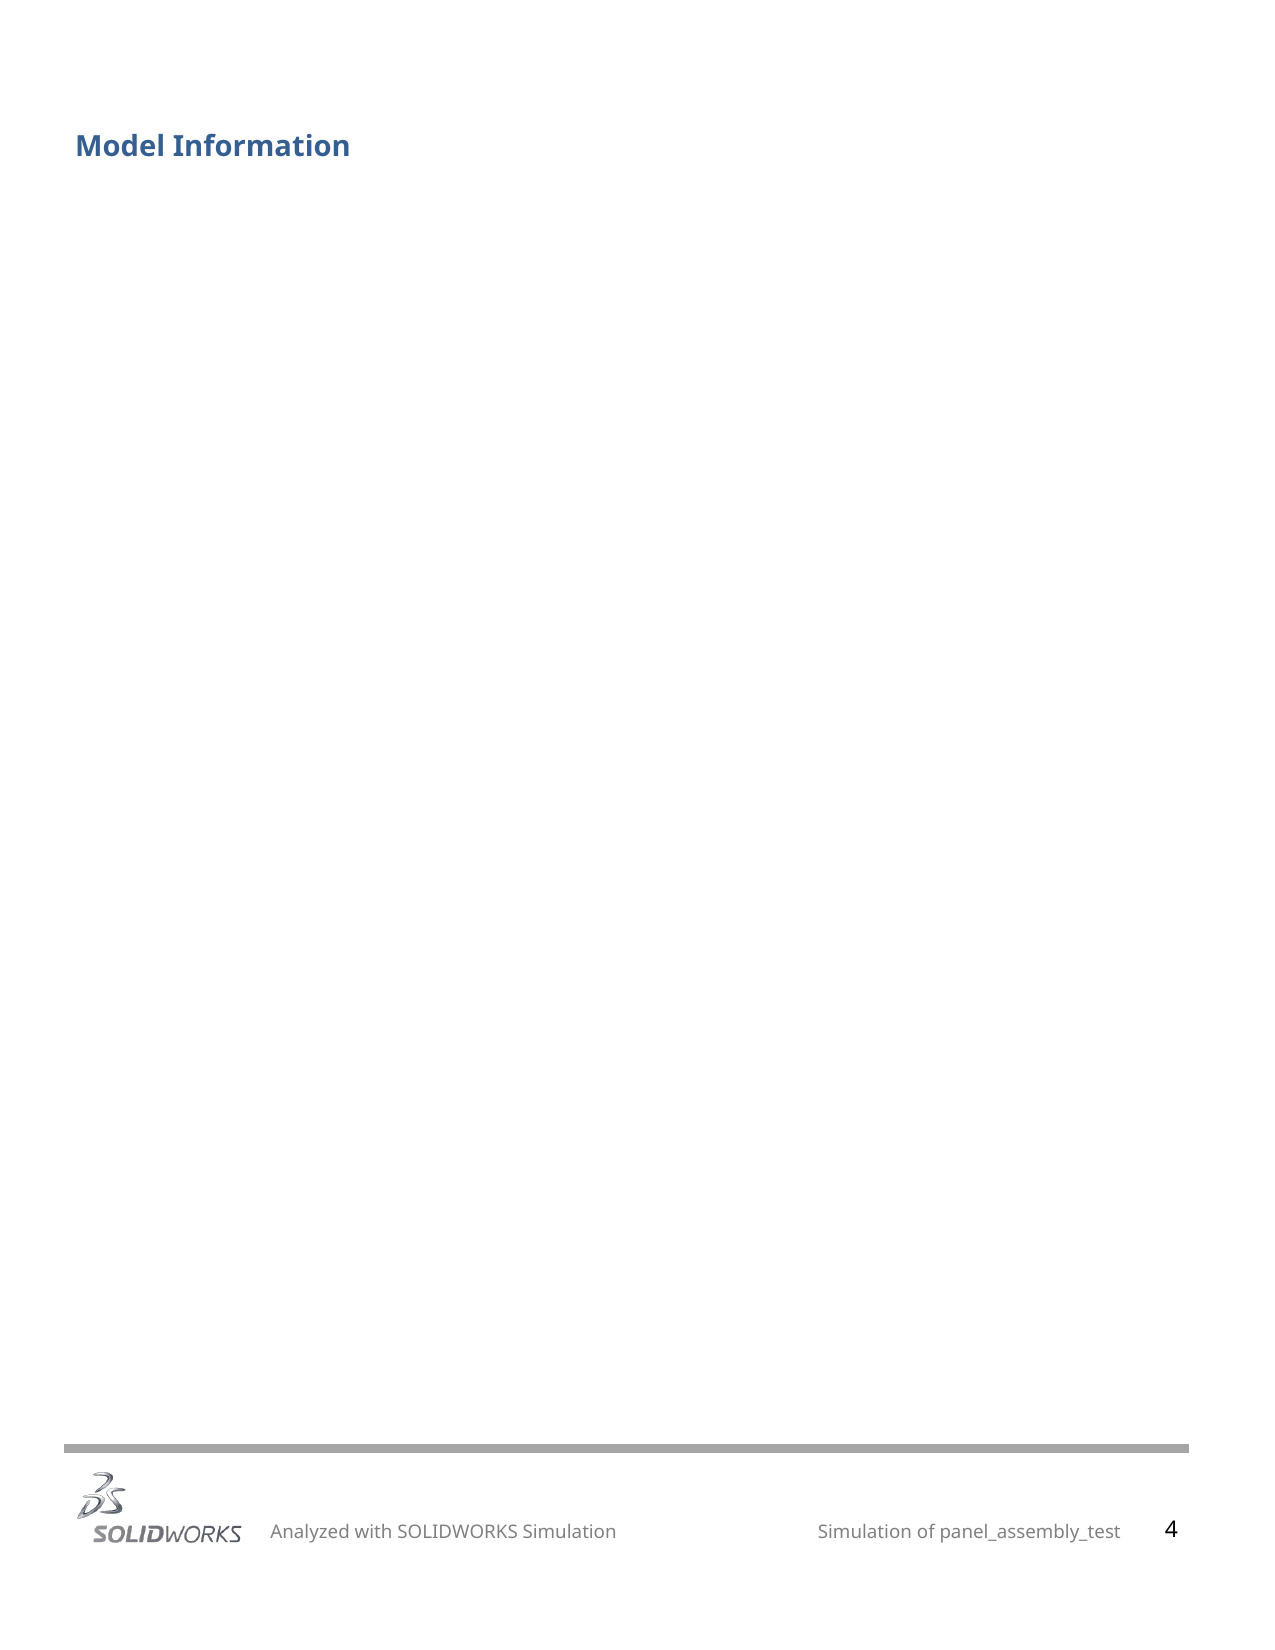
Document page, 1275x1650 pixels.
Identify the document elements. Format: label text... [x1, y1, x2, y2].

picture [75, 1453, 243, 1544]
table_header Model Information [64, 75, 1211, 196]
